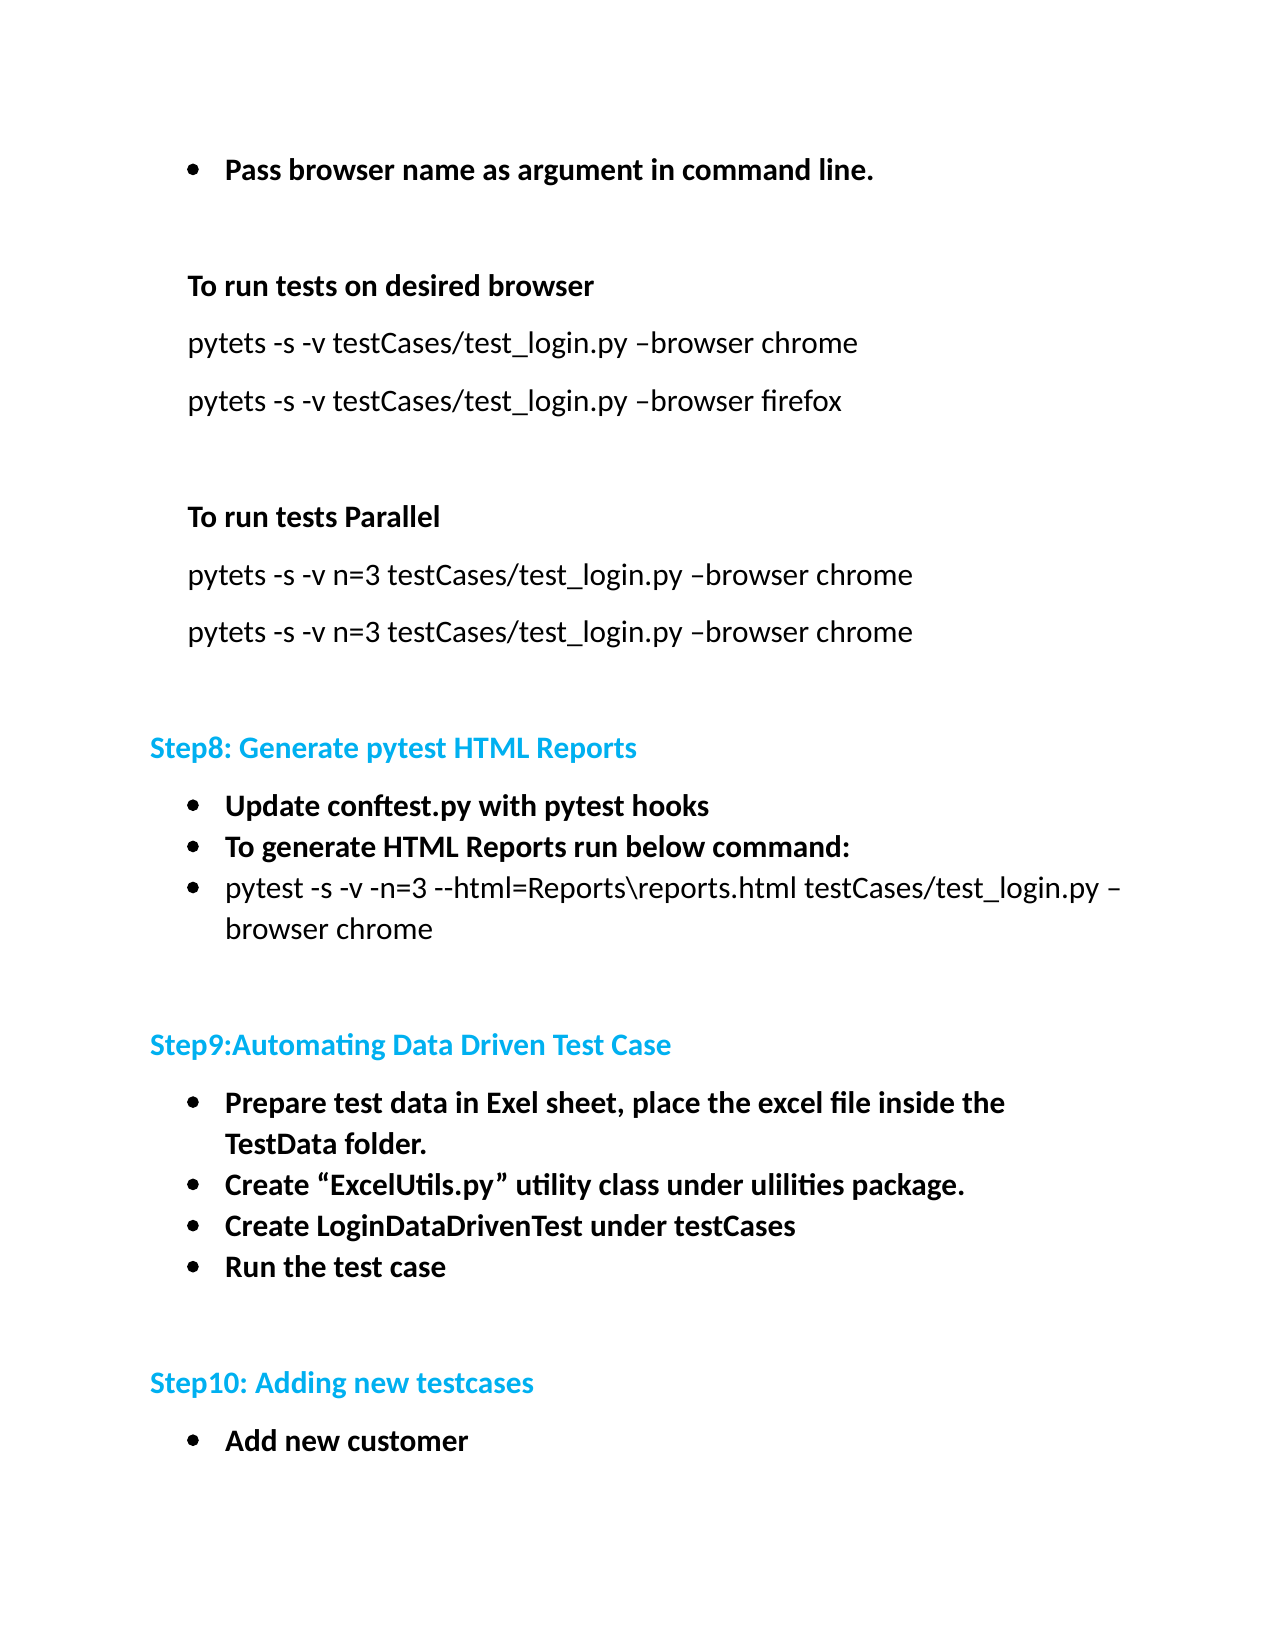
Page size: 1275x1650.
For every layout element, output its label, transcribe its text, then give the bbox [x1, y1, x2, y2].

list Add new customer [187, 1421, 1125, 1459]
list To generate HTML Reports run below command: [187, 827, 1125, 865]
list Run the test case [187, 1247, 1125, 1286]
list Create LoginDataDrivenTest under testCases [187, 1206, 1125, 1244]
text pytets -s -v n=3 testCases/test_login.py –browser chrome [187, 555, 1125, 593]
text To run tests on desired browser [187, 266, 1125, 304]
list Pass browser name as argument in command line. [187, 150, 1125, 188]
text Step9:Automating Data Driven Test Case [150, 1025, 1125, 1063]
text Step8: Generate pytest HTML Reports [150, 728, 1125, 766]
text pytets -s -v testCases/test_login.py –browser chrome [187, 323, 1125, 362]
text pytets -s -v testCases/test_login.py –browser firefox [187, 381, 1125, 419]
text pytets -s -v n=3 testCases/test_login.py –browser chrome [187, 612, 1125, 651]
list Create “ExcelUtils.py” utility class under ulilities package. [187, 1165, 1125, 1203]
list Prepare test data in Exel sheet, place the excel file inside the TestData folder. [187, 1083, 1125, 1162]
list Update conftest.py with pytest hooks [187, 786, 1125, 824]
list pytest -s -v -n=3 --html=Reports\reports.html testCases/test_login.py –browser chrome [187, 868, 1125, 947]
text Step10: Adding new testcases [150, 1363, 1125, 1401]
text To run tests Parallel [187, 497, 1125, 535]
